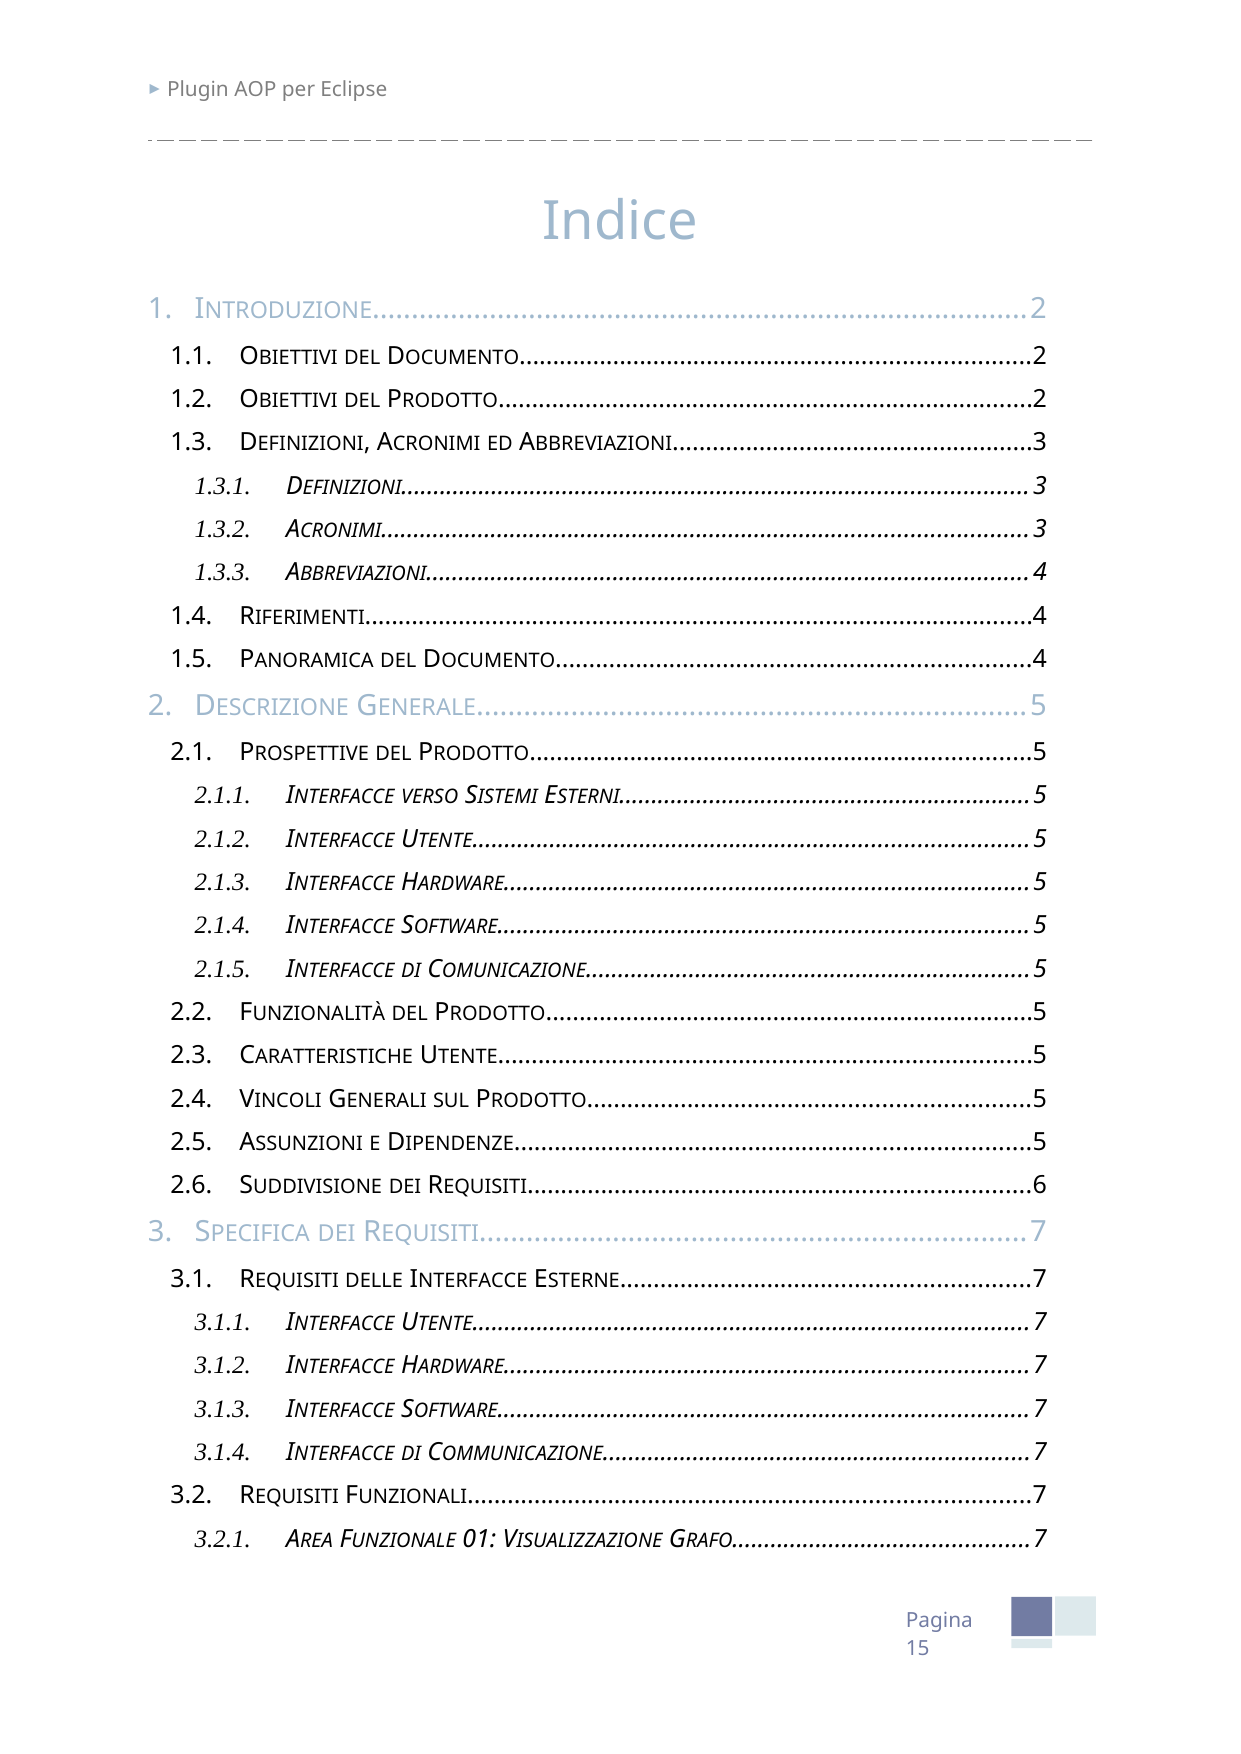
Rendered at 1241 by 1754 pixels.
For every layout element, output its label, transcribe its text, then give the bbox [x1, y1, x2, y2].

title Indice [148, 181, 1092, 255]
